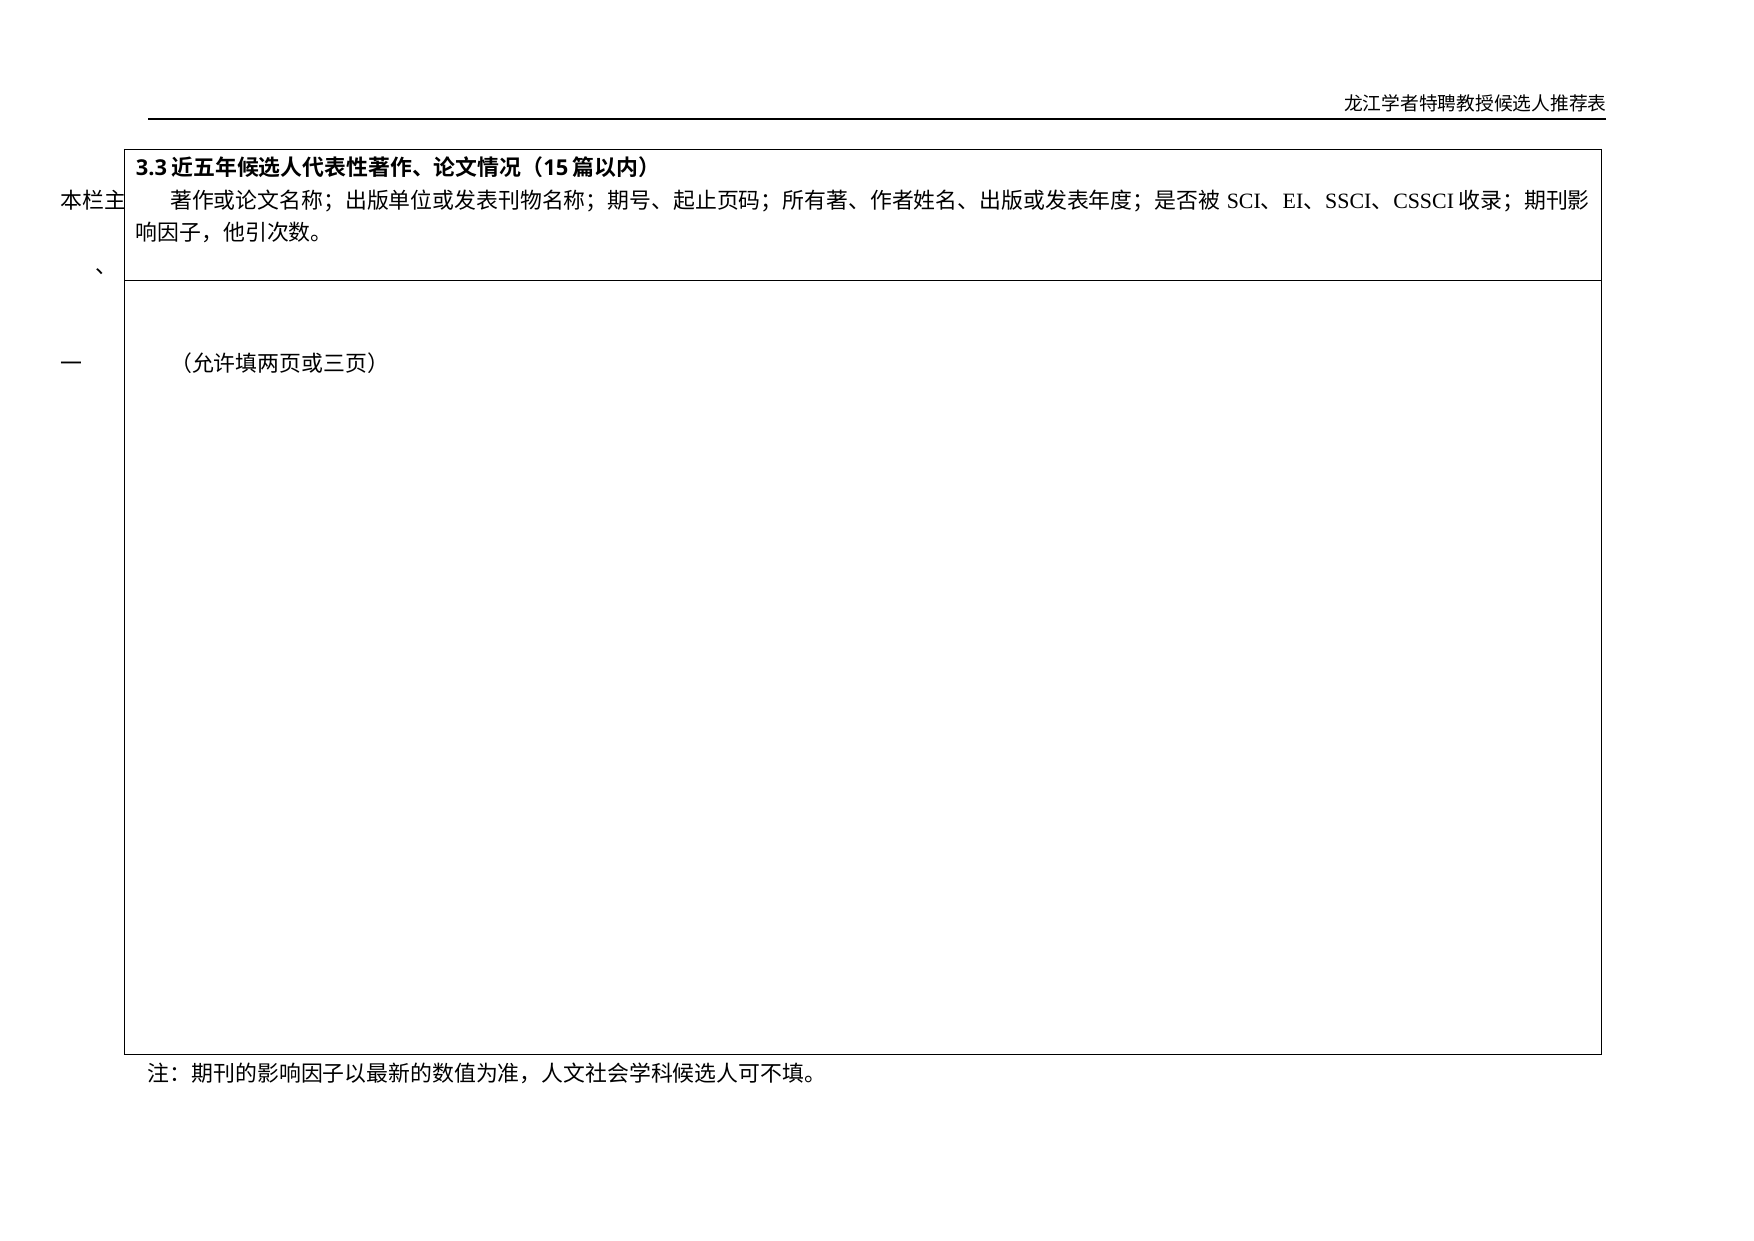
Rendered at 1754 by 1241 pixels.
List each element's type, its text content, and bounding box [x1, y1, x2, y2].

text 注：期刊的影响因子以最新的数值为准，人文社会学科候选人可不填。 [148, 1055, 1606, 1088]
table_cell 一 （允许填两页或三页） [125, 281, 1601, 1054]
table_header 3.3近五年候选人代表性著作、论文情况（15篇以内） 本栏主 著作或论文名称；出版单位或发表刊物名称；期号、起止页码；所有著、作者姓名、出版或发表年度；是否被SCI、EI、SSCI、CSSCI收录；期刊影响因子，他引次数。 SCI、 [125, 150, 1601, 280]
